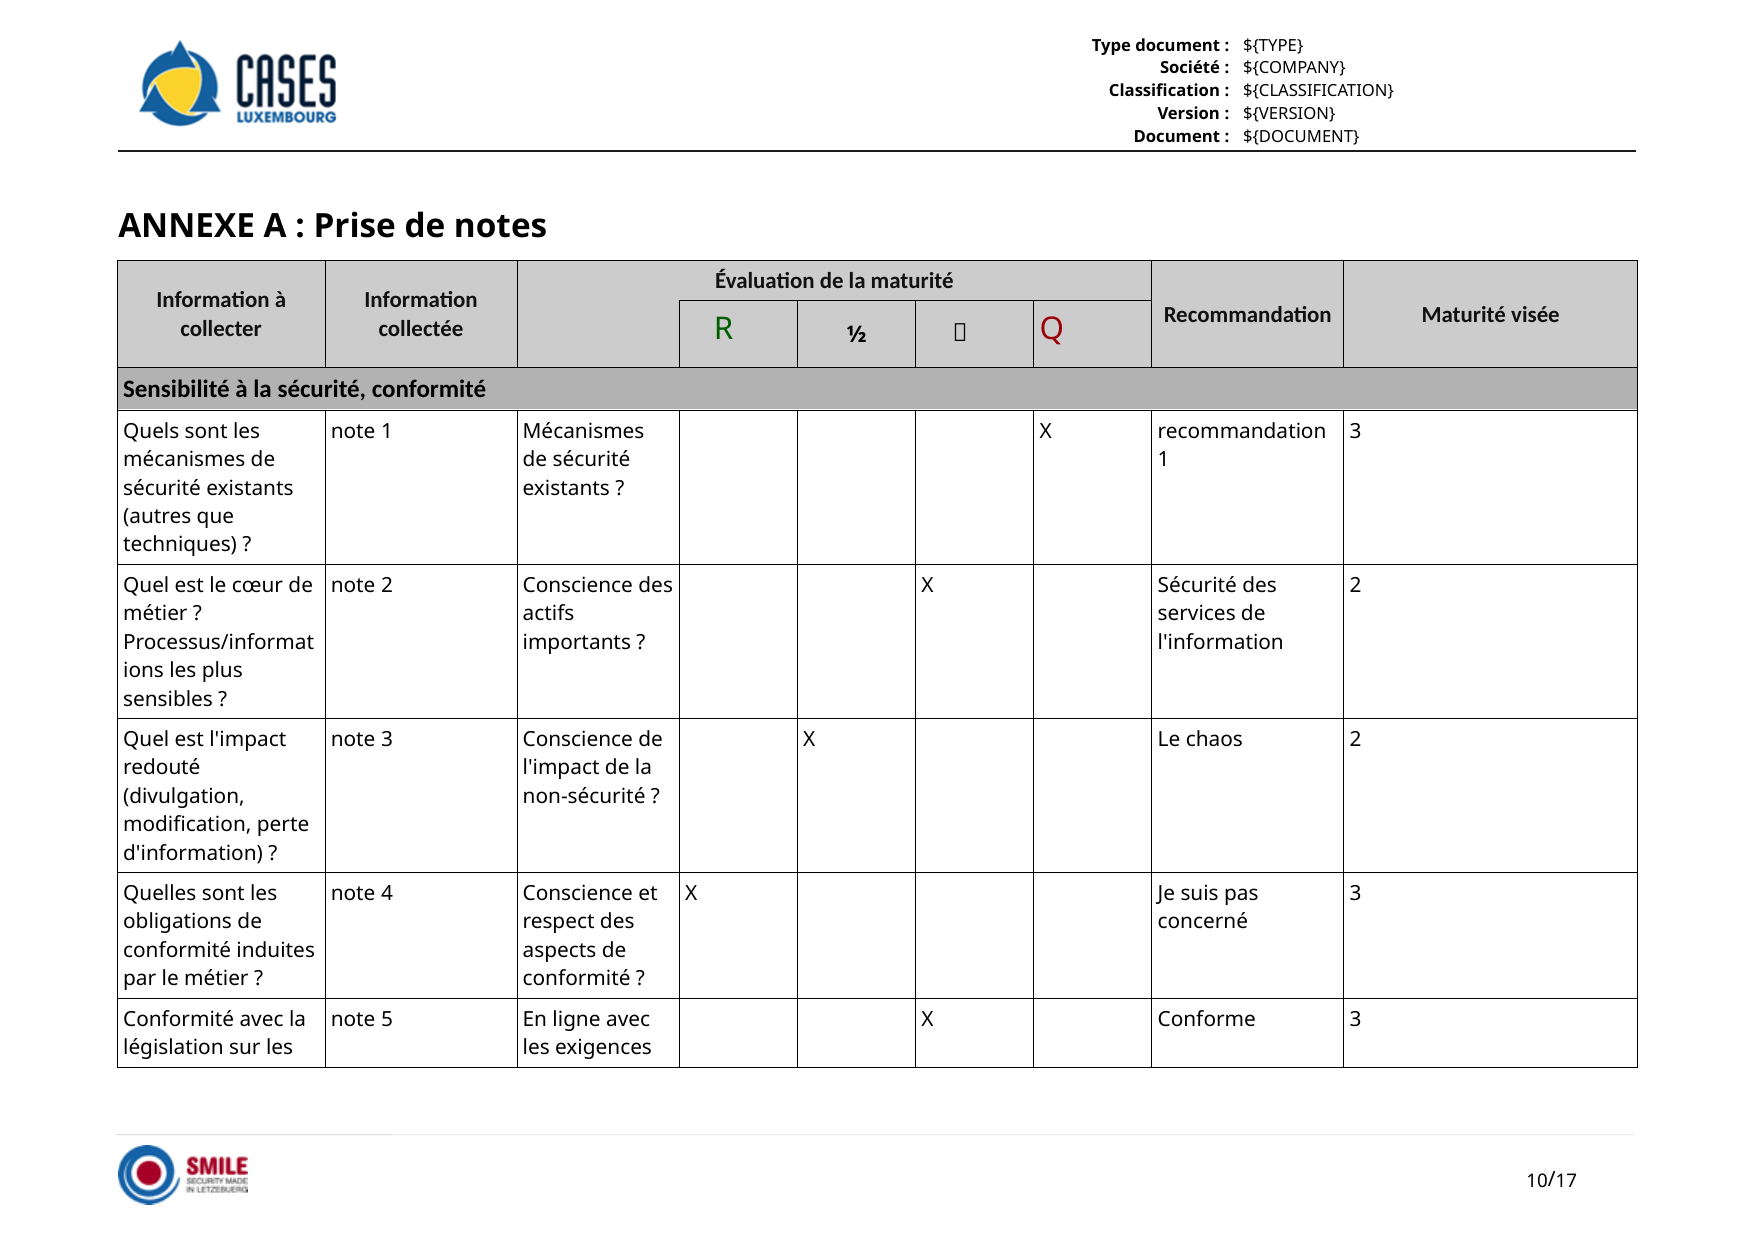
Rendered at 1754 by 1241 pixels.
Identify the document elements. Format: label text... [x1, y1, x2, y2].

table_cell [680, 565, 797, 718]
table_cell [680, 411, 797, 564]
table_cell R [680, 301, 797, 367]
table_header Maturité visée [1344, 261, 1637, 367]
table_cell note 2 [326, 565, 517, 718]
table_cell [1034, 565, 1151, 718]
table_cell [1034, 719, 1151, 872]
table_cell [1034, 999, 1151, 1067]
table_cell [916, 873, 1033, 998]
table_cell Conscience et respect des aspects de conformité ? [518, 873, 679, 998]
table_cell 2 [1344, 719, 1637, 872]
table_cell Sécurité des services de l'information [1152, 565, 1343, 718]
table_cell Mécanismes de sécurité existants ? [518, 411, 679, 564]
table_cell 2 [1344, 565, 1637, 718]
table_cell [518, 300, 679, 367]
table_cell Quel est l'impact redouté (divulgation, modification, perte d'information) ? [118, 719, 325, 872]
table_cell X [916, 565, 1033, 718]
table_cell X [798, 719, 915, 872]
table_cell [680, 999, 797, 1067]
table_cell X [680, 873, 797, 998]
table_cell 3 [1344, 411, 1637, 564]
table_cell Le chaos [1152, 719, 1343, 872]
table_cell Conformité avec la législation sur les données à caractère personnel ? [118, 999, 325, 1067]
table_cell Conscience des actifs importants ? [518, 565, 679, 718]
table_cell X [1034, 411, 1151, 564]
table_cell note 4 [326, 873, 517, 998]
table_cell [798, 873, 915, 998]
table_cell Conforme [1152, 999, 1343, 1067]
picture [138, 39, 337, 128]
table_cell note 5 [326, 999, 517, 1067]
table_cell note 1 [326, 411, 517, 564]
table_cell [798, 411, 915, 564]
table_cell 3 [1344, 873, 1637, 998]
table_cell Sensibilité à la sécurité, conformité [118, 368, 1637, 409]
table_cell [1034, 873, 1151, 998]
table_cell En ligne avec les exigences (CNPD) ? [518, 999, 679, 1067]
table_cell Conscience de l'impact de la non-sécurité ? [518, 719, 679, 872]
table_cell Quel est le cœur de métier ? Processus/informations les plus sensibles ? [118, 565, 325, 718]
table_header Information collectée [326, 261, 517, 367]
table_cell [798, 999, 915, 1067]
table_cell Q [1034, 301, 1151, 367]
subtitle ANNEXE A : Prise de notes [118, 202, 1636, 247]
table_cell Quels sont les mécanismes de sécurité existants (autres que techniques) ? [118, 411, 325, 564]
table_cell note 3 [326, 719, 517, 872]
table_cell Je suis pas concerné [1152, 873, 1343, 998]
picture [118, 1145, 248, 1205]
table_cell 3 [1344, 999, 1637, 1067]
table_cell [680, 719, 797, 872]
table_header Information à collecter [118, 261, 325, 367]
table_cell recommandation 1 [1152, 411, 1343, 564]
table_cell [916, 719, 1033, 872]
table_header Évaluation de la maturité [518, 261, 1151, 300]
table_cell Quelles sont les obligations de conformité induites par le métier ? [118, 873, 325, 998]
table_cell  [916, 301, 1033, 367]
table_header Recommandation [1152, 261, 1343, 367]
table_cell X [916, 999, 1033, 1067]
table_cell ½ [798, 301, 915, 367]
table_cell [916, 411, 1033, 564]
table_cell [798, 565, 915, 718]
